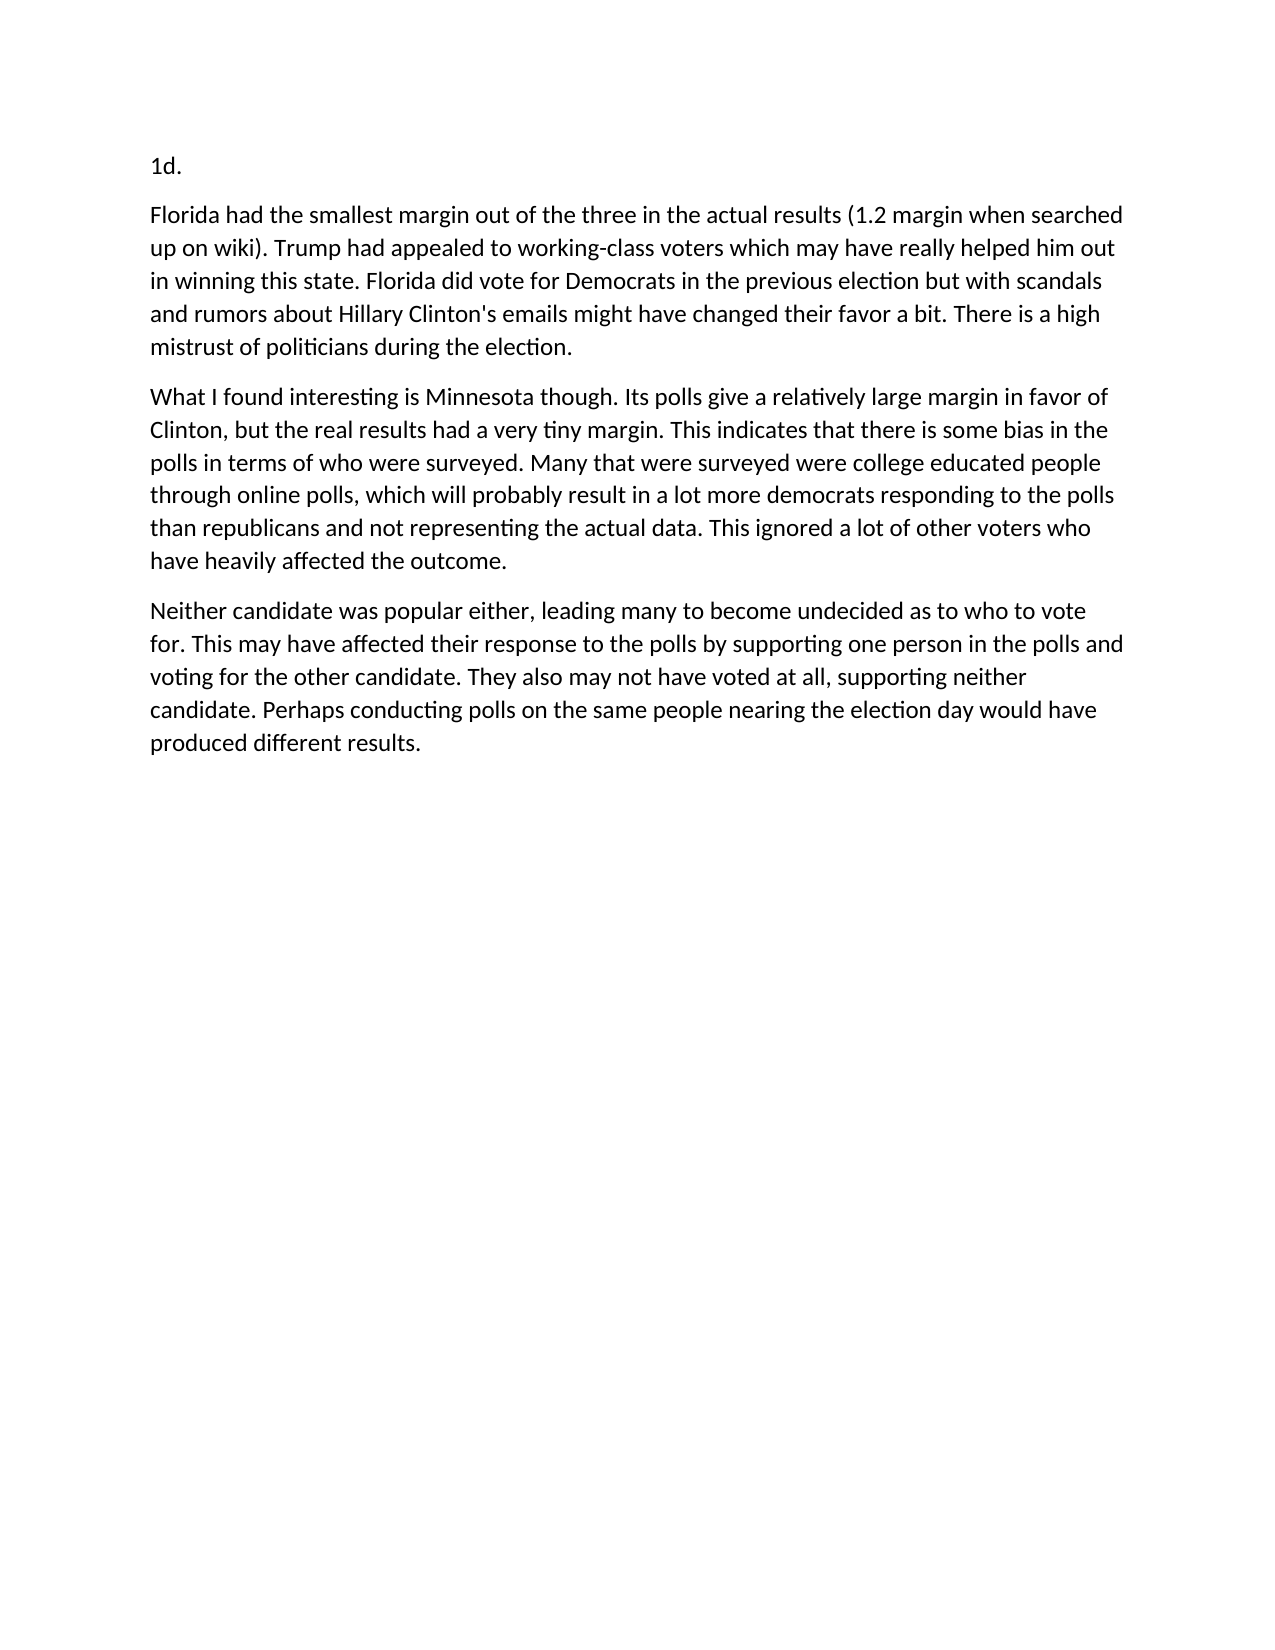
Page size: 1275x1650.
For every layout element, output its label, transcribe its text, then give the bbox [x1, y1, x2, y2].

text Neither candidate was popular either, leading many to become undecided as to who to vote for. This may have affected their response to the polls by supporting one person in the polls and voting for the other candidate. They also may not have voted at all, supporting neither candidate. Perhaps conducting polls on the same people nearing the election day would have produced different results. [150, 595, 1125, 757]
text 1d. [150, 150, 1125, 181]
text What I found interesting is Minnesota though. Its polls give a relatively large margin in favor of Clinton, but the real results had a very tiny margin. This indicates that there is some bias in the polls in terms of who were surveyed. Many that were surveyed were college educated people through online polls, which will probably result in a lot more democrats responding to the polls than republicans and not representing the actual data. This ignored a lot of other voters who have heavily affected the outcome. [150, 381, 1125, 576]
text Florida had the smallest margin out of the three in the actual results (1.2 margin when searched up on wiki). Trump had appealed to working-class voters which may have really helped him out in winning this state. Florida did vote for Democrats in the previous election but with scandals and rumors about Hillary Clinton's emails might have changed their favor a bit. There is a high mistrust of politicians during the election. [150, 199, 1125, 362]
